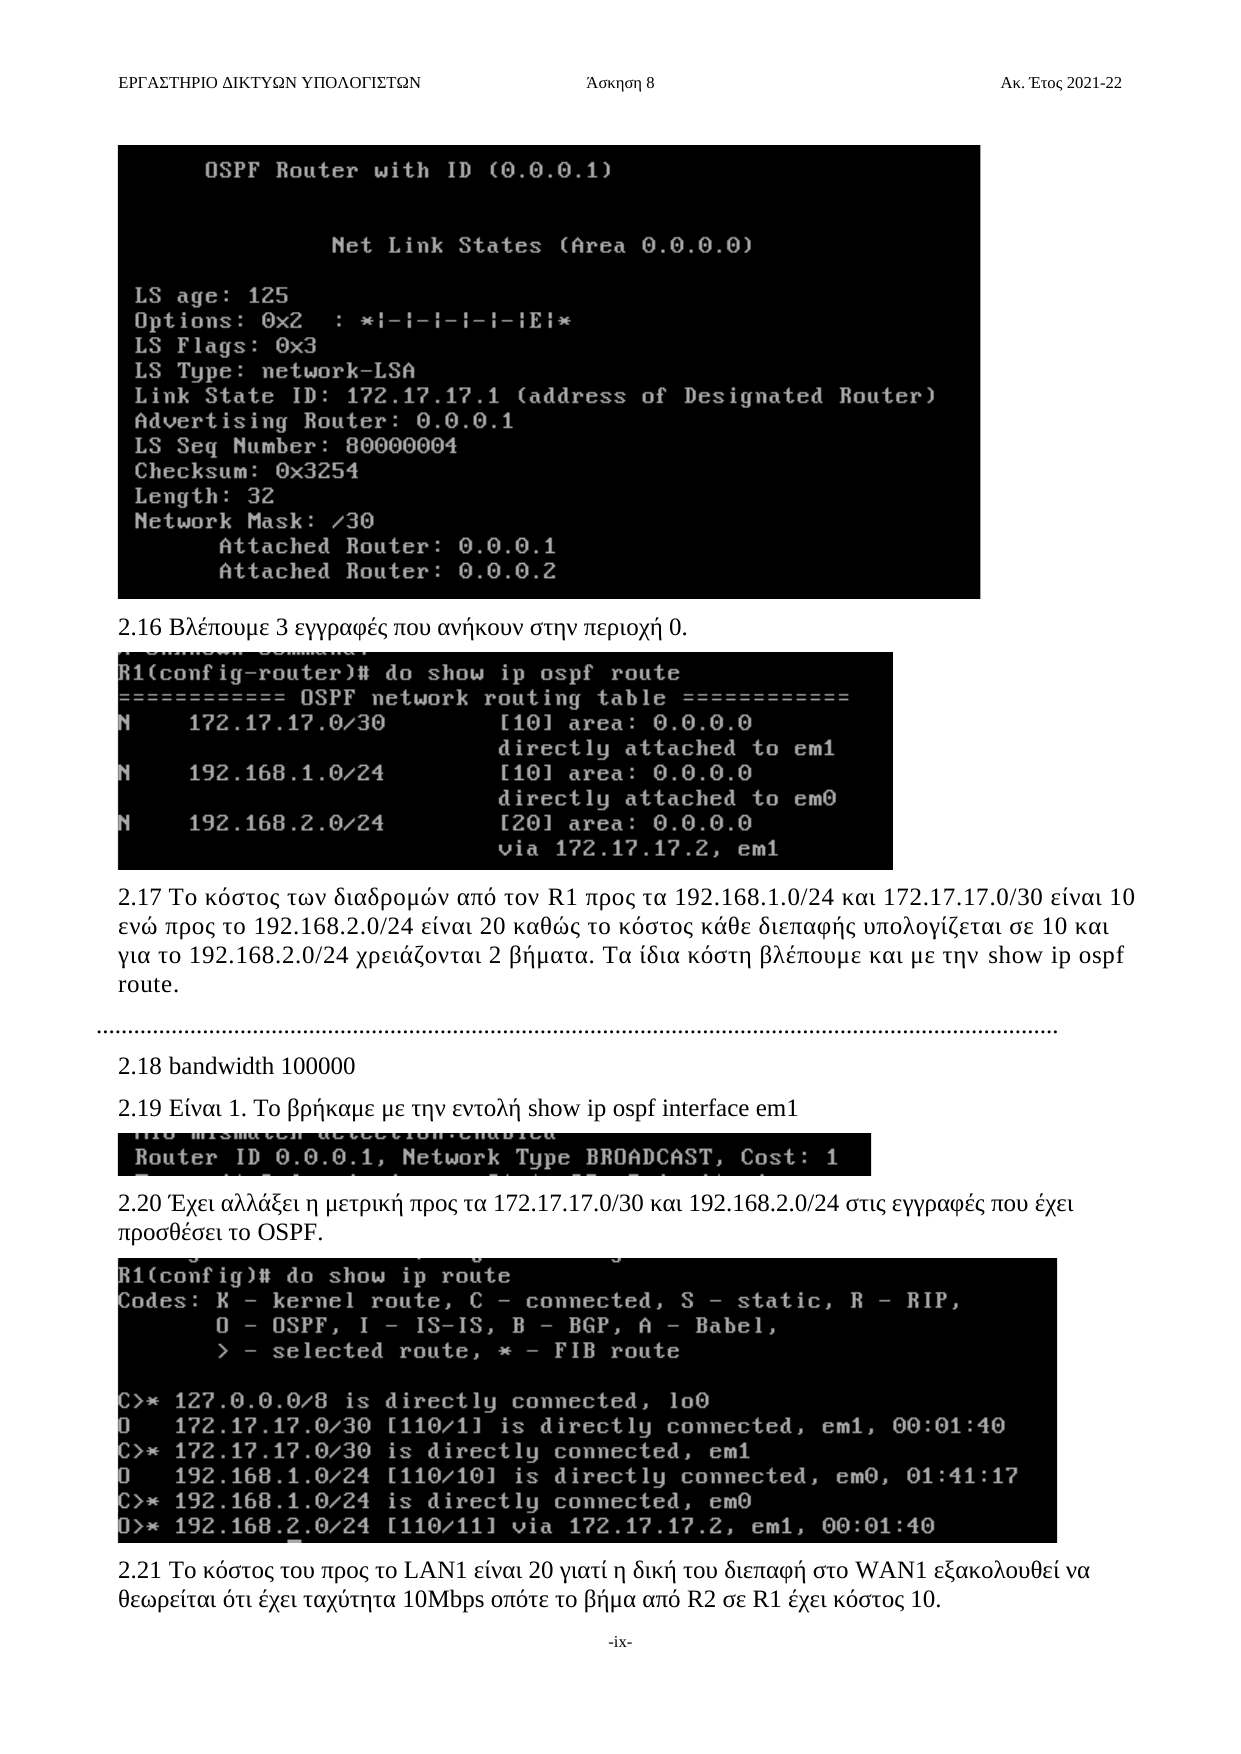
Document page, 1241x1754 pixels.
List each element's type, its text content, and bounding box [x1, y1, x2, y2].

text 2.21 Το κόστος του προς το LAN1 είναι 20 γιατί η δική του διεπαφή στο WAN1 εξακολουθεί να θεωρείται ότι έχει ταχύτητα 10Mbps οπότε το βήμα από R2 σε R1 έχει κόστος 10. [118, 1555, 1148, 1613]
picture [117, 1133, 872, 1176]
text 2.16 Βλέπουμε 3 εγγραφές που ανήκουν στην περιοχή 0. [118, 612, 1148, 640]
text .......................................................................................................................................................... [96, 1010, 1119, 1039]
text 2.20 Έχει αλλάξει η μετρική προς τα 172.17.17.0/30 και 192.168.2.0/24 στις εγγραφές που έχει προσθέσει το OSPF. [118, 1188, 1148, 1246]
picture [117, 145, 981, 599]
picture [117, 1258, 1058, 1543]
picture [117, 652, 893, 870]
text 2.18 bandwidth 100000 [118, 1051, 1148, 1080]
text 2.19 Είναι 1. Το βρήκαμε με την εντολή show ip ospf interface em1 [118, 1093, 1148, 1121]
text 2.17 Το κόστος των διαδρομών από τον R1 προς τα 192.168.1.0/24 και 172.17.17.0/30 είναι 10 ενώ προς το 192.168.2.0/24 είναι 20 καθώς το κόστος κάθε διεπαφής υπολογίζεται σε 10 και για το 192.168.2.0/24 χρειάζονται 2 βήματα. Τα ίδια κόστη βλέπουμε και με την show ip ospf route. [118, 882, 1148, 997]
